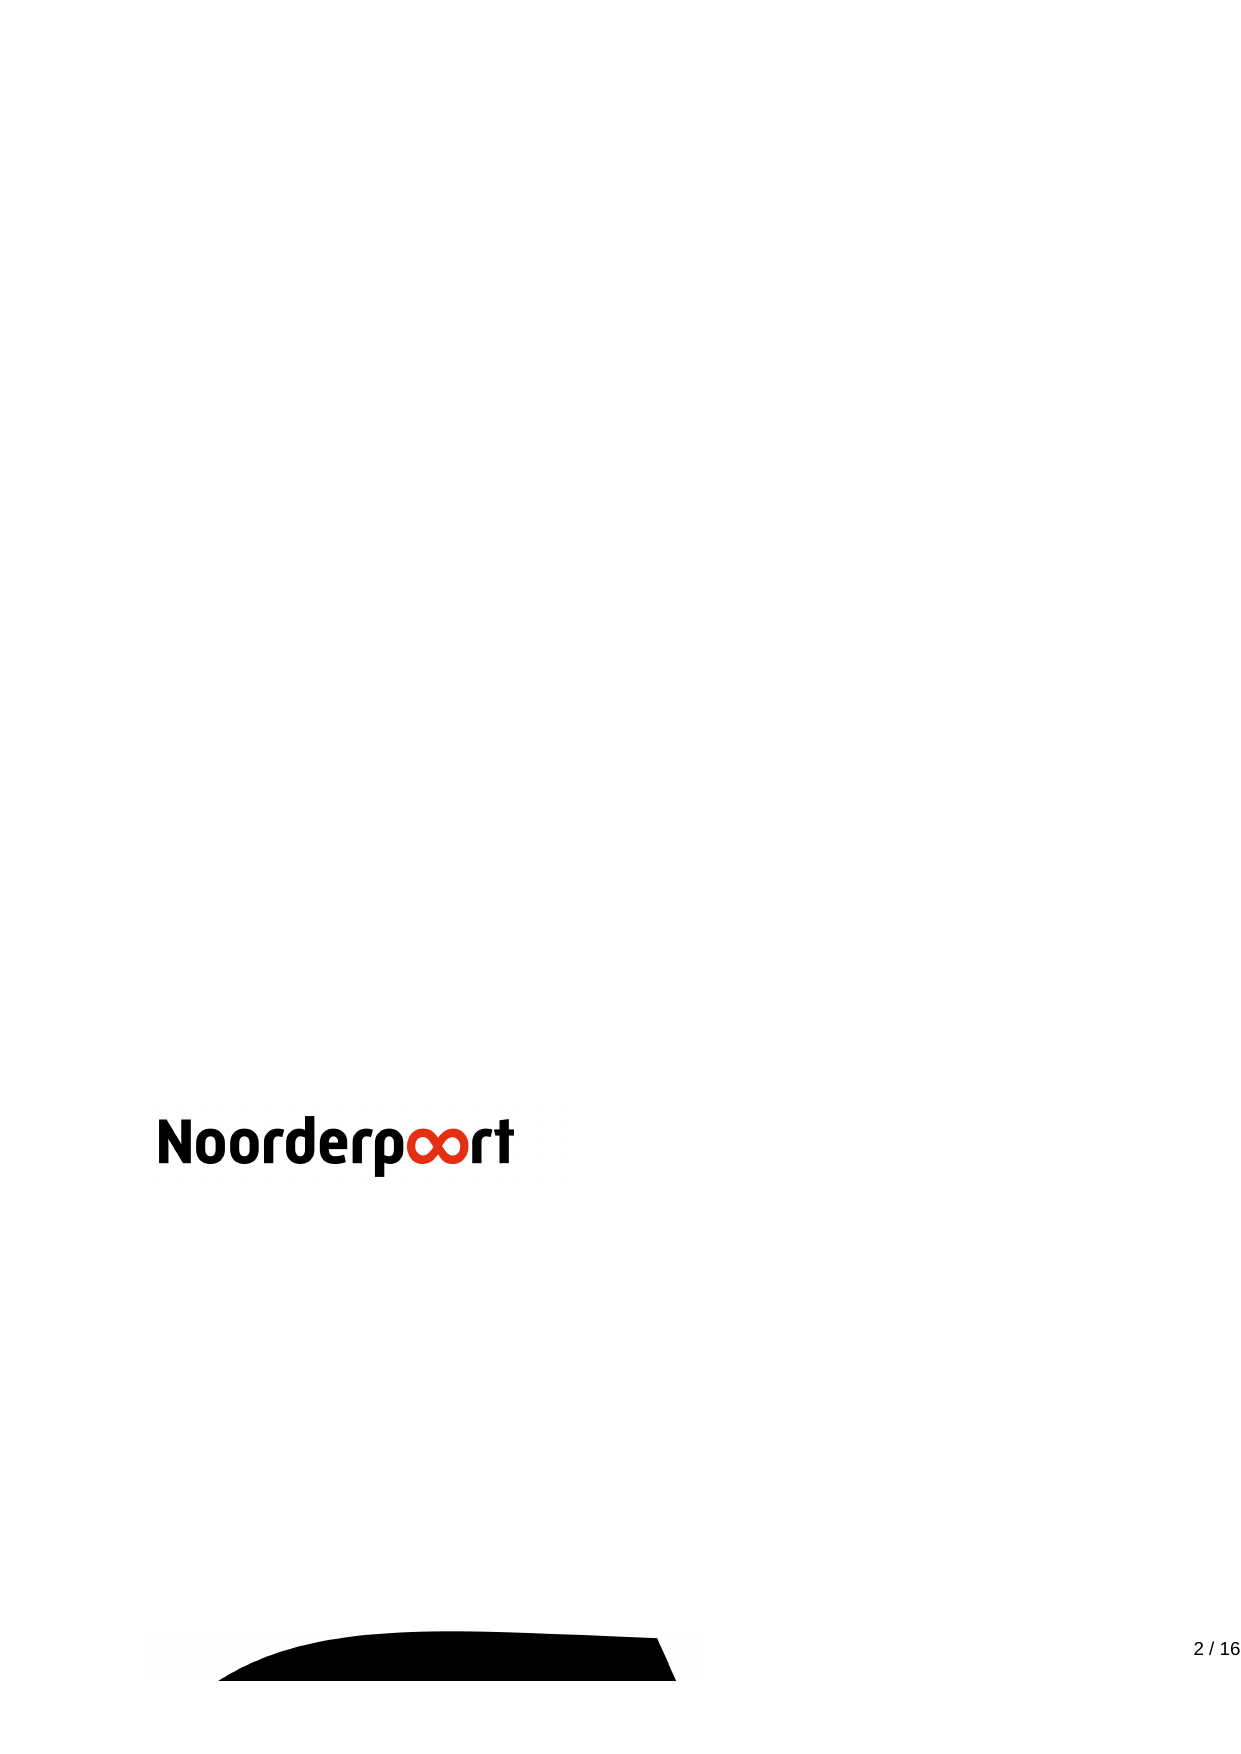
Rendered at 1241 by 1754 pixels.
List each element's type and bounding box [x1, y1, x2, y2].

picture [147, 1104, 579, 1197]
picture [147, 1630, 703, 1681]
